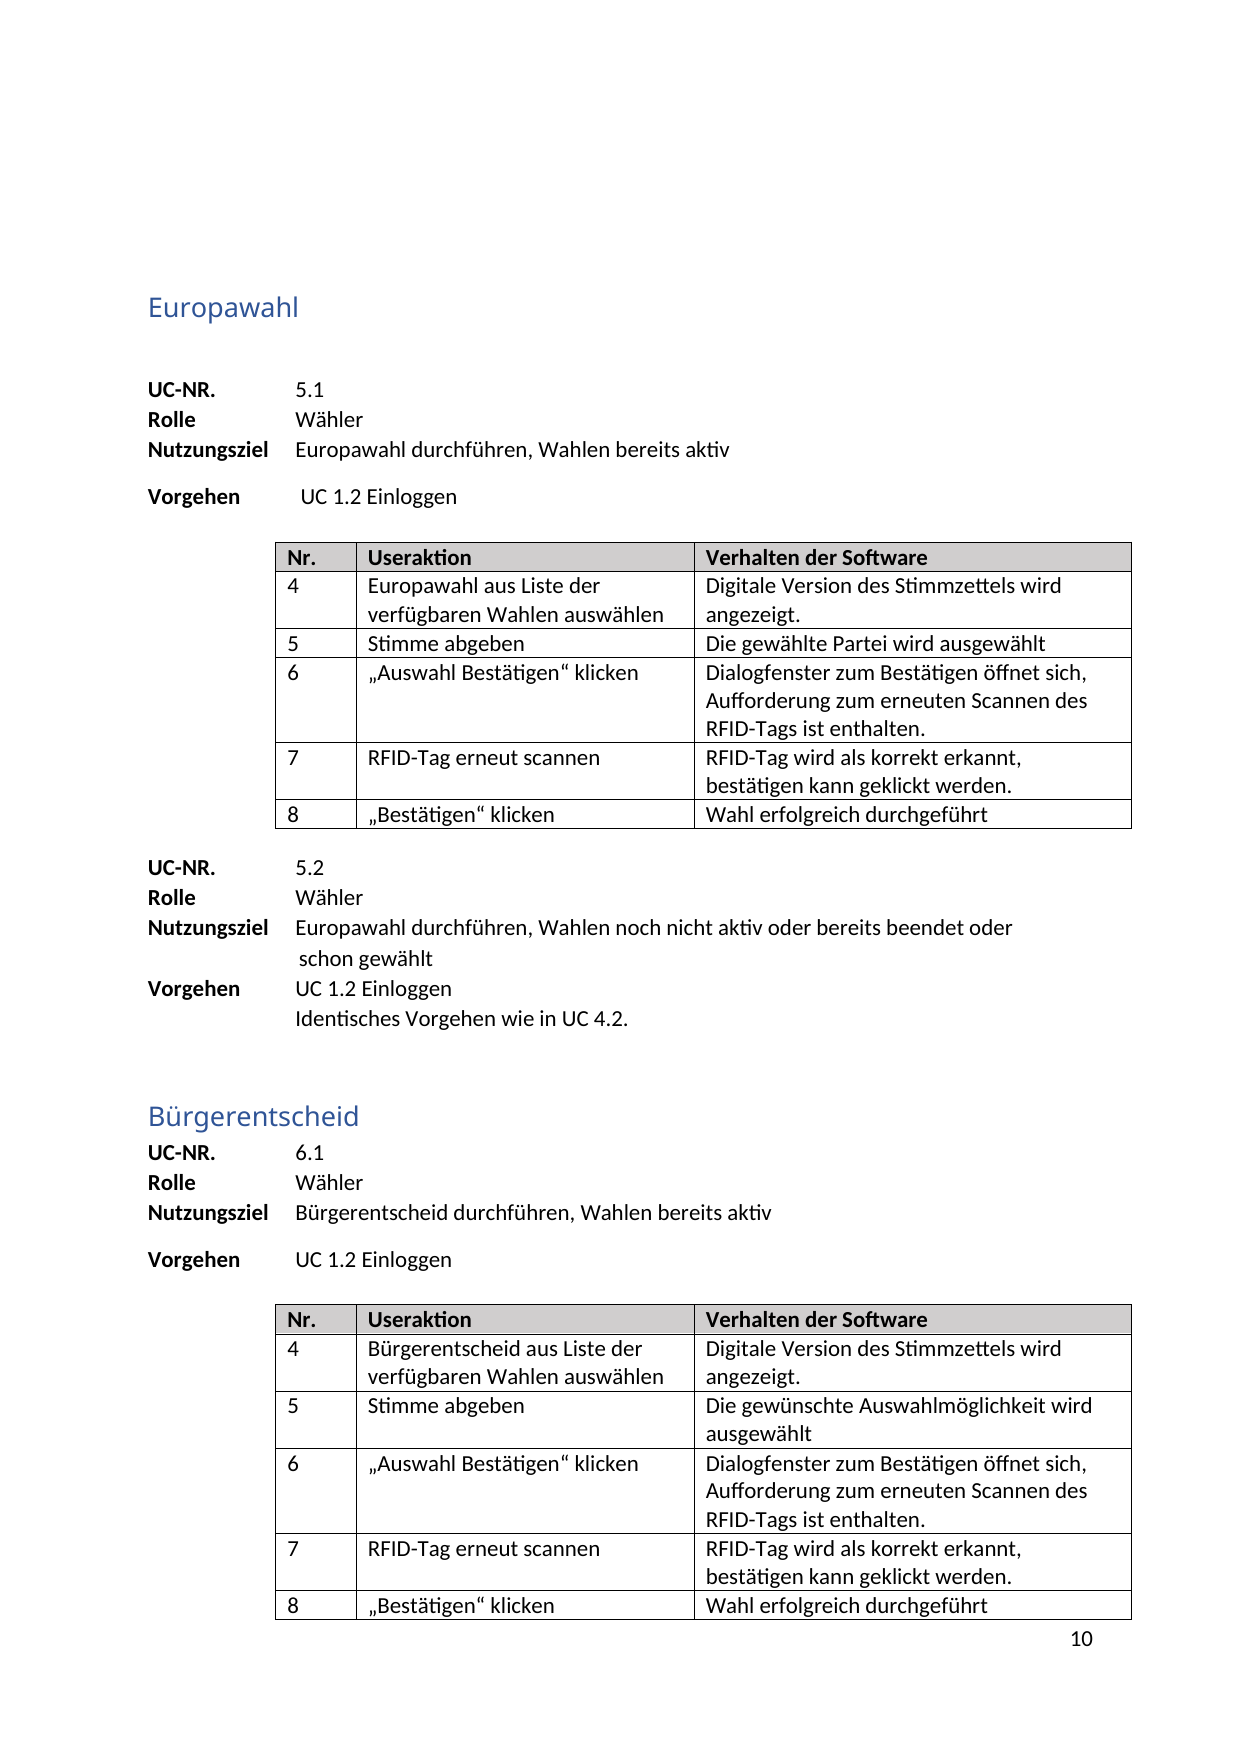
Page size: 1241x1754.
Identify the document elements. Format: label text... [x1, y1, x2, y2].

text UC-NR. 5.1 Rolle Wähler Nutzungsziel Europawahl durchführen, Wahlen bereits aktiv [148, 375, 1093, 463]
table_cell Wahl erfolgreich durchgeführt [695, 1591, 1131, 1619]
table_header Nr. [276, 543, 356, 571]
table_cell 7 [276, 1534, 356, 1590]
table_cell Stimme abgeben [357, 1392, 694, 1448]
table_cell 7 [276, 743, 356, 799]
table_cell Stimme abgeben [357, 629, 694, 657]
table_cell Bürgerentscheid aus Liste der verfügbaren Wahlen auswählen [357, 1335, 694, 1391]
table_cell 5 [276, 1392, 356, 1448]
table_cell 4 [276, 1335, 356, 1391]
table_cell 8 [276, 1591, 356, 1619]
table_cell Digitale Version des Stimmzettels wird angezeigt. [695, 572, 1131, 628]
text UC-NR. 6.1 Rolle Wähler Nutzungsziel Bürgerentscheid durchführen, Wahlen bereits aktiv [148, 1138, 1093, 1226]
subtitle Bürgerentscheid [148, 1098, 1093, 1135]
table_cell Die gewünschte Auswahlmöglichkeit wird ausgewählt [695, 1392, 1131, 1448]
table_header Nr. [276, 1305, 356, 1333]
table_cell Europawahl aus Liste der verfügbaren Wahlen auswählen [357, 572, 694, 628]
table_cell 8 [276, 800, 356, 828]
table_cell RFID-Tag erneut scannen [357, 743, 694, 799]
text Vorgehen UC 1.2 Einloggen [148, 1245, 1093, 1273]
table_cell RFID-Tag wird als korrekt erkannt, bestätigen kann geklickt werden. [695, 743, 1131, 799]
table_cell „Bestätigen“ klicken [357, 1591, 694, 1619]
table_cell „Bestätigen“ klicken [357, 800, 694, 828]
table_cell RFID-Tag wird als korrekt erkannt, bestätigen kann geklickt werden. [695, 1534, 1131, 1590]
table_cell Dialogfenster zum Bestätigen öffnet sich, Aufforderung zum erneuten Scannen des RFID-Tags ist enthalten. [695, 1449, 1131, 1533]
subtitle Europawahl [148, 288, 1093, 325]
table_cell „Auswahl Bestätigen“ klicken [357, 1449, 694, 1533]
table_cell 4 [276, 572, 356, 628]
table_cell RFID-Tag erneut scannen [357, 1534, 694, 1590]
text UC-NR. 5.2 Rolle Wähler Nutzungsziel Europawahl durchführen, Wahlen noch nicht aktiv oder bereits beendet oder schon gewählt Vorgehen UC 1.2 Einloggen Identisches Vorgehen wie in UC 4.2. [148, 853, 1093, 1032]
table_cell Dialogfenster zum Bestätigen öffnet sich, Aufforderung zum erneuten Scannen des RFID-Tags ist enthalten. [695, 658, 1131, 742]
table_cell Die gewählte Partei wird ausgewählt [695, 629, 1131, 657]
table_header Verhalten der Software [695, 543, 1131, 571]
table_header Verhalten der Software [695, 1305, 1131, 1333]
table_header Useraktion [357, 1305, 694, 1333]
table_cell Wahl erfolgreich durchgeführt [695, 800, 1131, 828]
table_cell Digitale Version des Stimmzettels wird angezeigt. [695, 1335, 1131, 1391]
table_cell 6 [276, 658, 356, 742]
table_cell 6 [276, 1449, 356, 1533]
text Vorgehen UC 1.2 Einloggen [148, 482, 1093, 510]
table_cell „Auswahl Bestätigen“ klicken [357, 658, 694, 742]
table_cell 5 [276, 629, 356, 657]
table_header Useraktion [357, 543, 694, 571]
